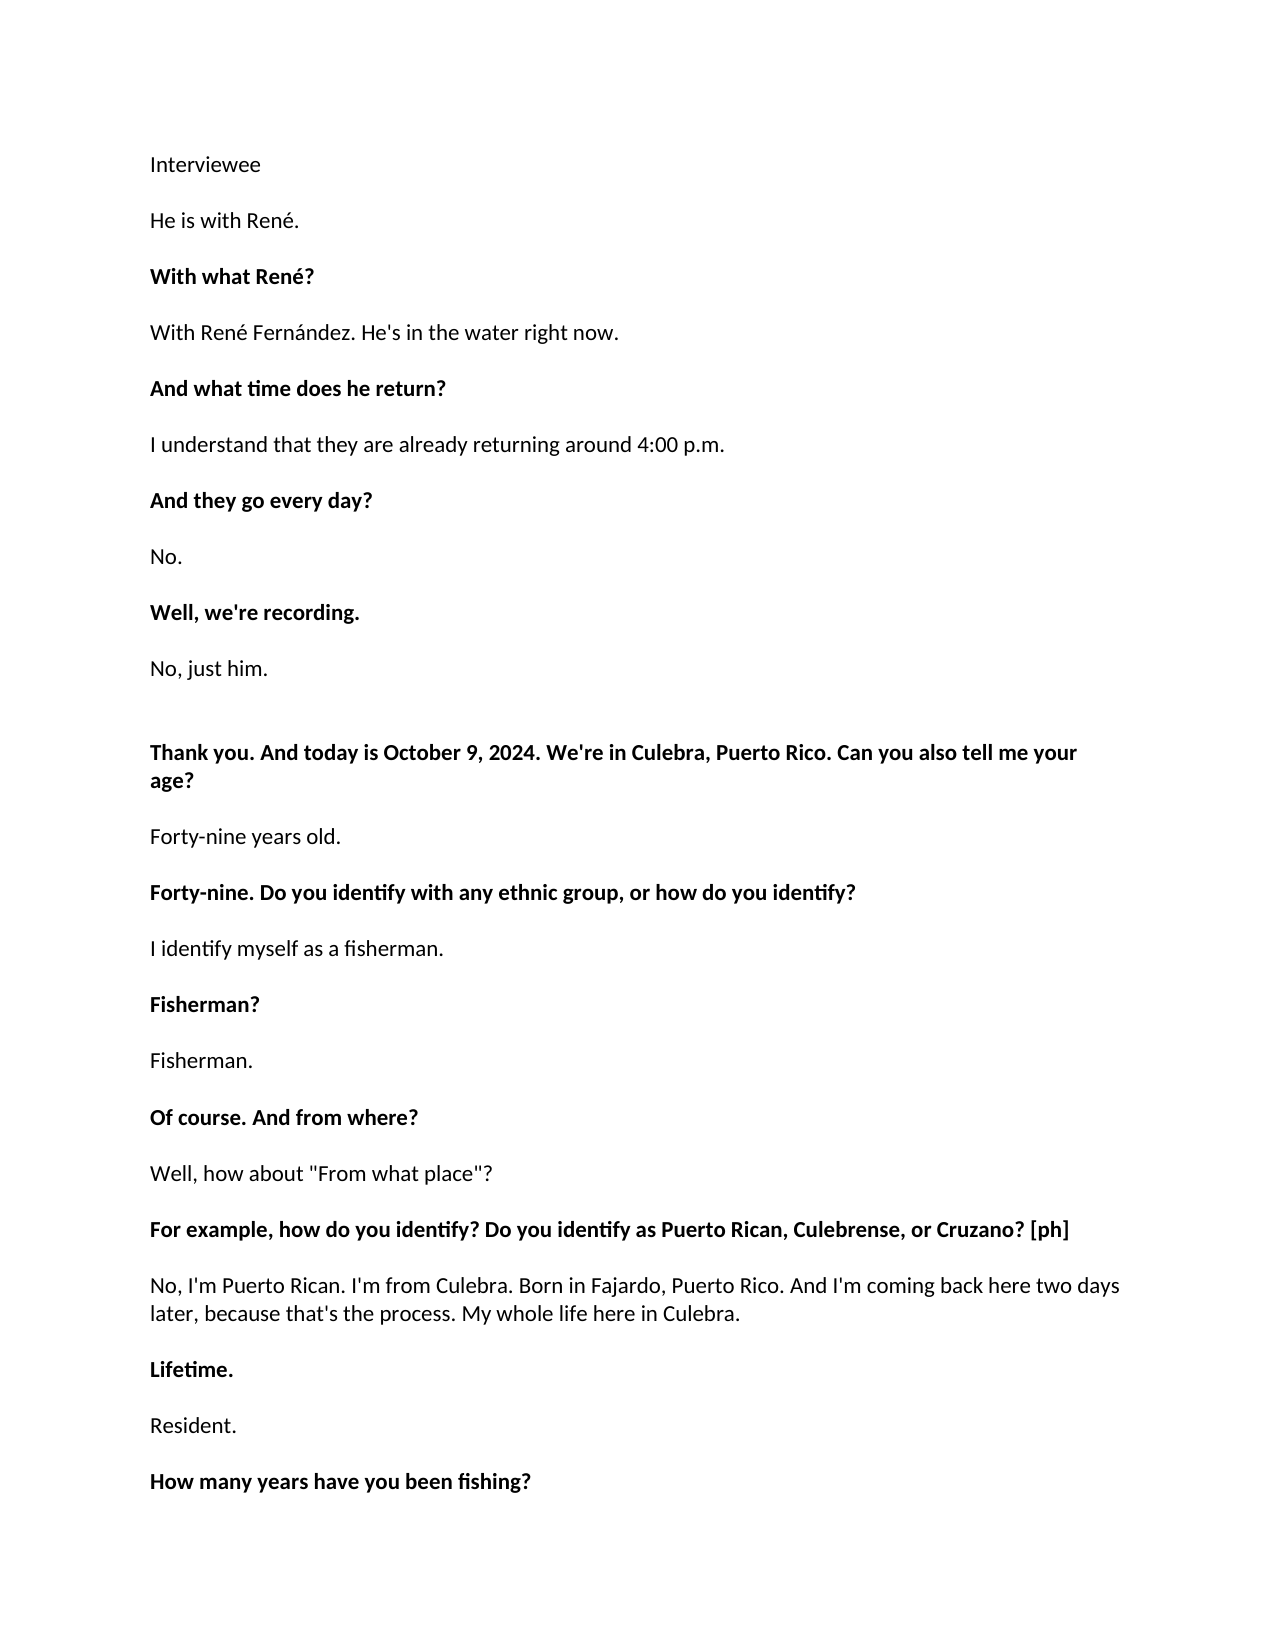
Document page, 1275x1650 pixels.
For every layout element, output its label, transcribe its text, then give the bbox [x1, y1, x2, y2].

text No. [150, 542, 1125, 570]
text And what time does he return? [150, 374, 1125, 402]
text How many years have you been fishing? [150, 1467, 1125, 1495]
text Interviewee [150, 150, 1125, 178]
text Forty-nine years old. [150, 822, 1125, 851]
text He is with René. [150, 206, 1125, 234]
text Thank you. And today is October 9, 2024. We're in Culebra, Puerto Rico. Can you also tell me your age? [150, 738, 1125, 794]
text I understand that they are already returning around 4:00 p.m. [150, 430, 1125, 458]
text No, just him. [150, 654, 1125, 682]
text With René Fernández. He's in the water right now. [150, 318, 1125, 346]
text Fisherman? [150, 991, 1125, 1019]
text Resident. [150, 1411, 1125, 1439]
text With what René? [150, 262, 1125, 290]
text And they go every day? [150, 486, 1125, 514]
text Well, how about "From what place"? [150, 1159, 1125, 1187]
text Forty-nine. Do you identify with any ethnic group, or how do you identify? [150, 878, 1125, 907]
text Well, we're recording. [150, 598, 1125, 626]
text Lifetime. [150, 1355, 1125, 1383]
text For example, how do you identify? Do you identify as Puerto Rican, Culebrense, or Cruzano? [ph] [150, 1215, 1125, 1243]
text Of course. And from where? [150, 1103, 1125, 1131]
text No, I'm Puerto Rican. I'm from Culebra. Born in Fajardo, Puerto Rico. And I'm coming back here two days later, because that's the process. My whole life here in Culebra. [150, 1271, 1125, 1327]
text I identify myself as a fisherman. [150, 934, 1125, 963]
text Fisherman. [150, 1047, 1125, 1075]
